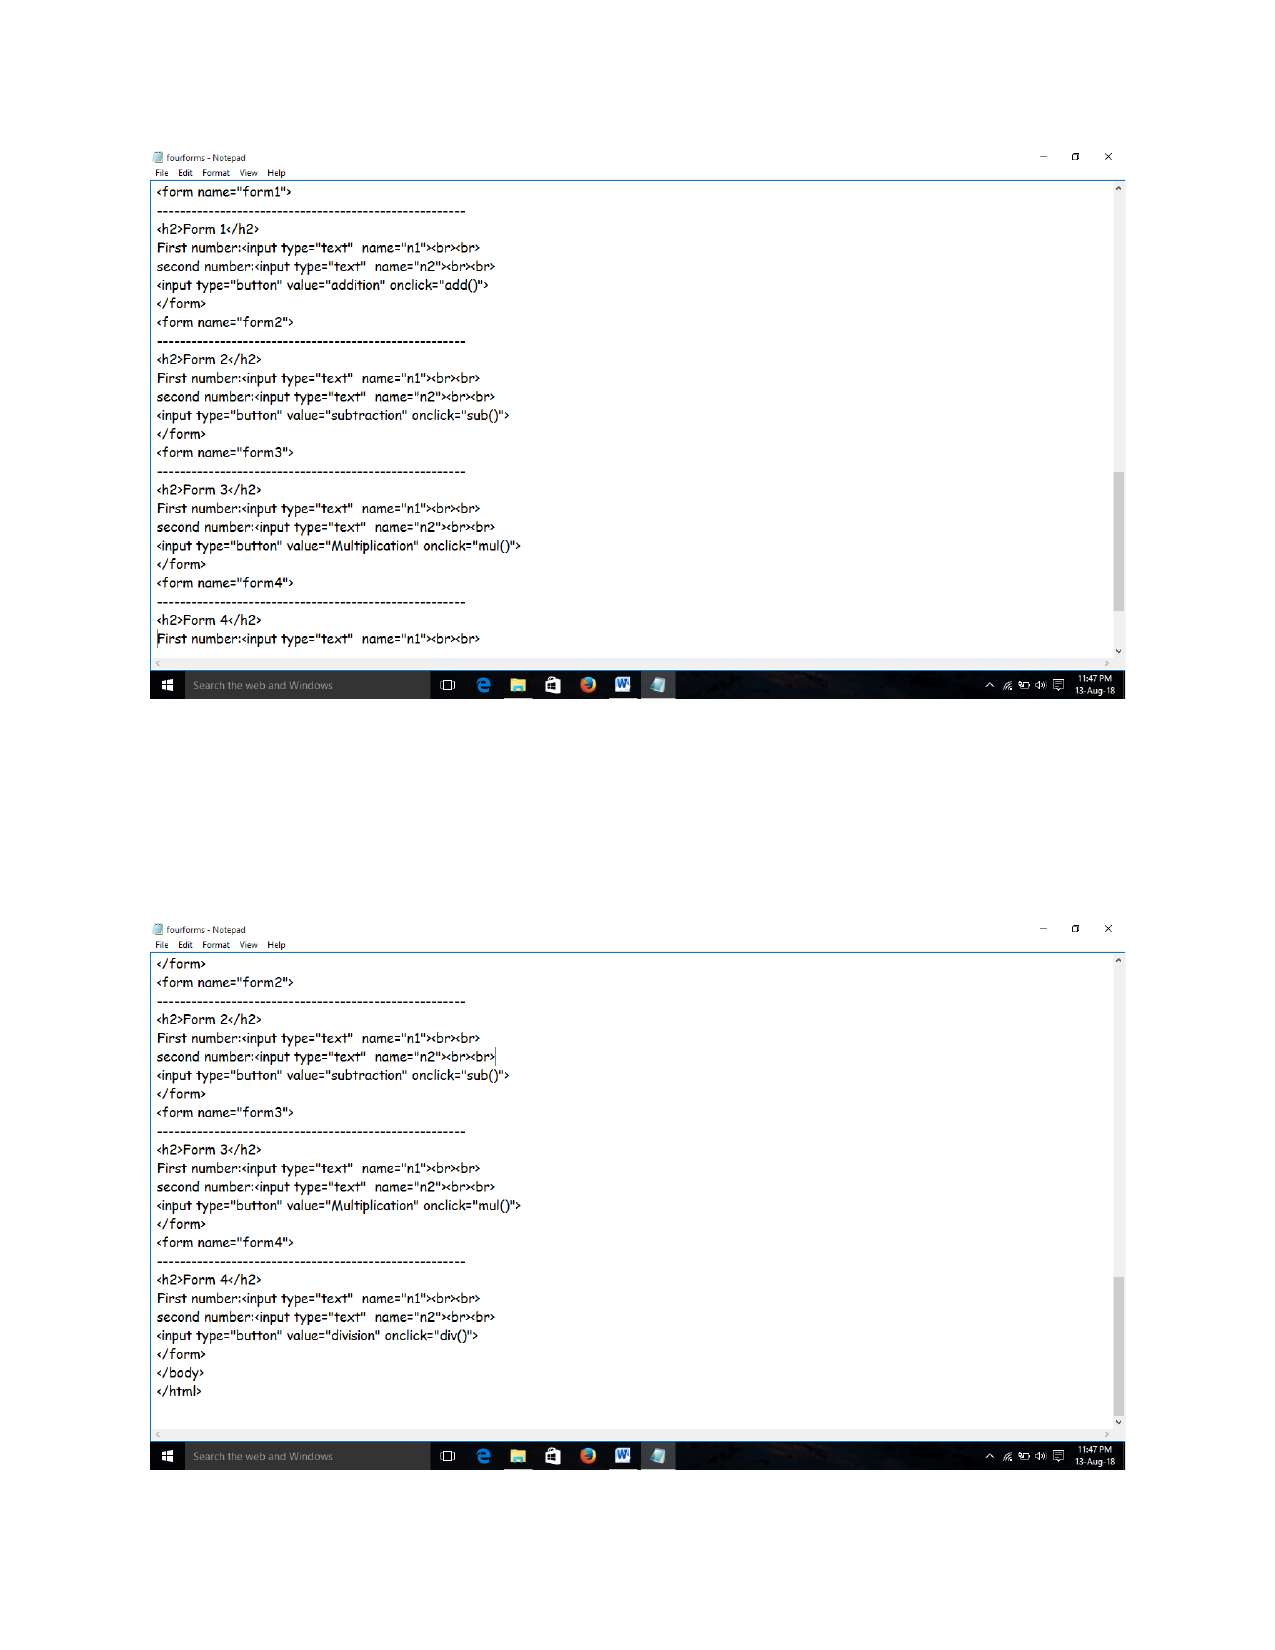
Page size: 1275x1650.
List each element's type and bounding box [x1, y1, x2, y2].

picture [150, 921, 1125, 1470]
picture [150, 150, 1125, 699]
